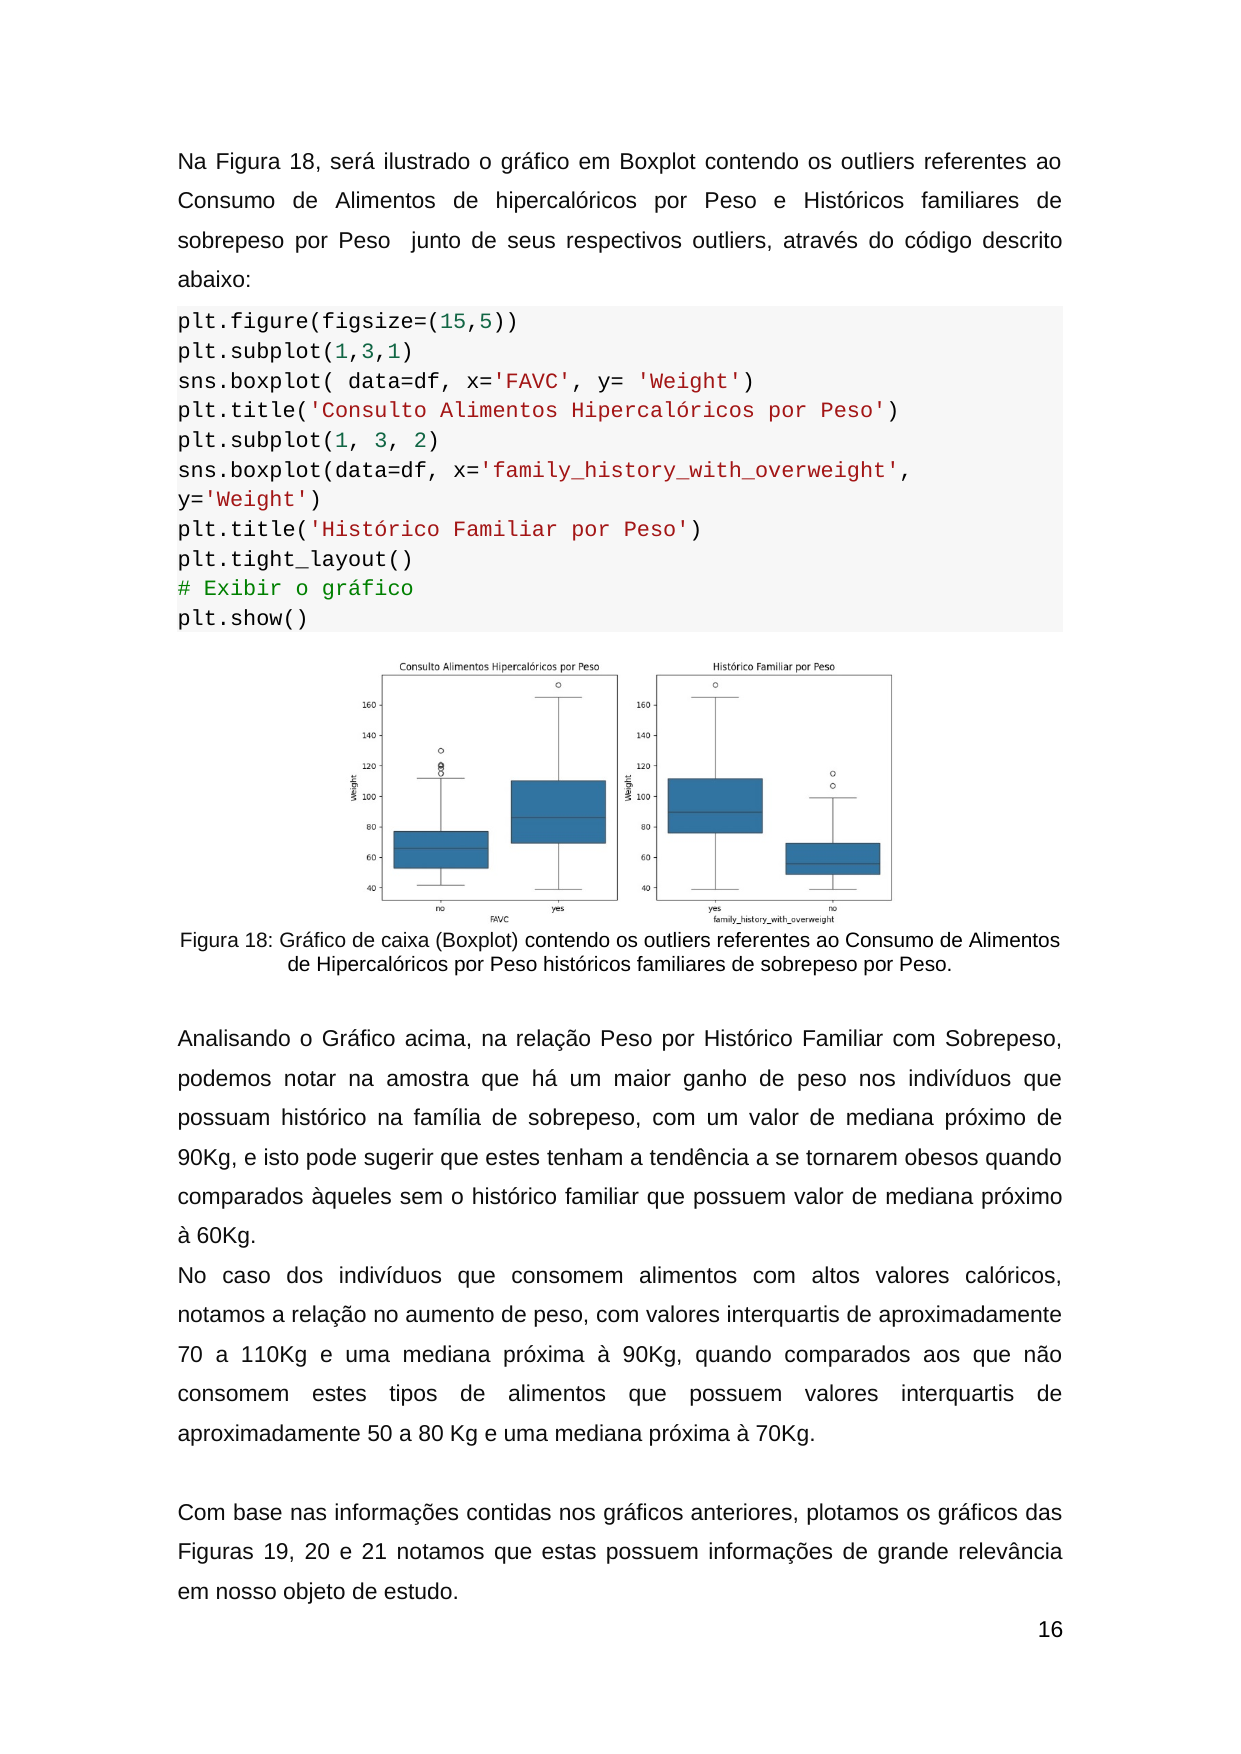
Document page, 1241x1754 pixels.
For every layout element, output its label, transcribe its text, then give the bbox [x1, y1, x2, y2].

text Com base nas informações contidas nos gráficos anteriores, plotamos os gráficos das Figuras 19, 20 e 21 notamos que estas possuem informações de grande relevância em nosso objeto de estudo. [177, 1499, 1063, 1604]
text sns.boxplot(data=df, x='family_history_with_overweight', y='Weight') [177, 454, 1063, 513]
text plt.subplot(1,3,1) [177, 335, 1063, 365]
picture [345, 657, 895, 929]
text plt.subplot(1, 3, 2) [177, 424, 1063, 454]
text plt.show() [177, 602, 1063, 632]
text plt.title('Histórico Familiar por Peso') [177, 513, 1063, 543]
text plt.tight_layout() [177, 543, 1063, 573]
text Analisando o Gráfico acima, na relação Peso por Histórico Familiar com Sobrepeso, podemos notar na amostra que há um maior ganho de peso nos indivíduos que possuam histórico na família de sobrepeso, com um valor de mediana próximo de 90Kg, e isto pode sugerir que estes tenham a tendência a se tornarem obesos quando comparados àqueles sem o histórico familiar que possuem valor de mediana próximo à 60Kg. [177, 1025, 1063, 1249]
text No caso dos indivíduos que consomem alimentos com altos valores calóricos, notamos a relação no aumento de peso, com valores interquartis de aproximadamente 70 a 110Kg e uma mediana próxima à 90Kg, quando comparados aos que não consomem estes tipos de alimentos que possuem valores interquartis de aproximadamente 50 a 80 Kg e uma mediana próxima à 70Kg. [177, 1262, 1063, 1446]
text plt.title('Consulto Alimentos Hipercalóricos por Peso') [177, 394, 1063, 424]
text plt.figure(figsize=(15,5)) [177, 306, 1063, 335]
text # Exibir o gráfico [177, 573, 1063, 602]
text Na Figura 18, será ilustrado o gráfico em Boxplot contendo os outliers referentes ao Consumo de Alimentos de hipercalóricos por Peso e Históricos familiares de sobrepeso por Peso junto de seus respectivos outliers, através do código descrito abaixo: [177, 148, 1063, 292]
text sns.boxplot( data=df, x='FAVC', y= 'Weight') [177, 365, 1063, 394]
